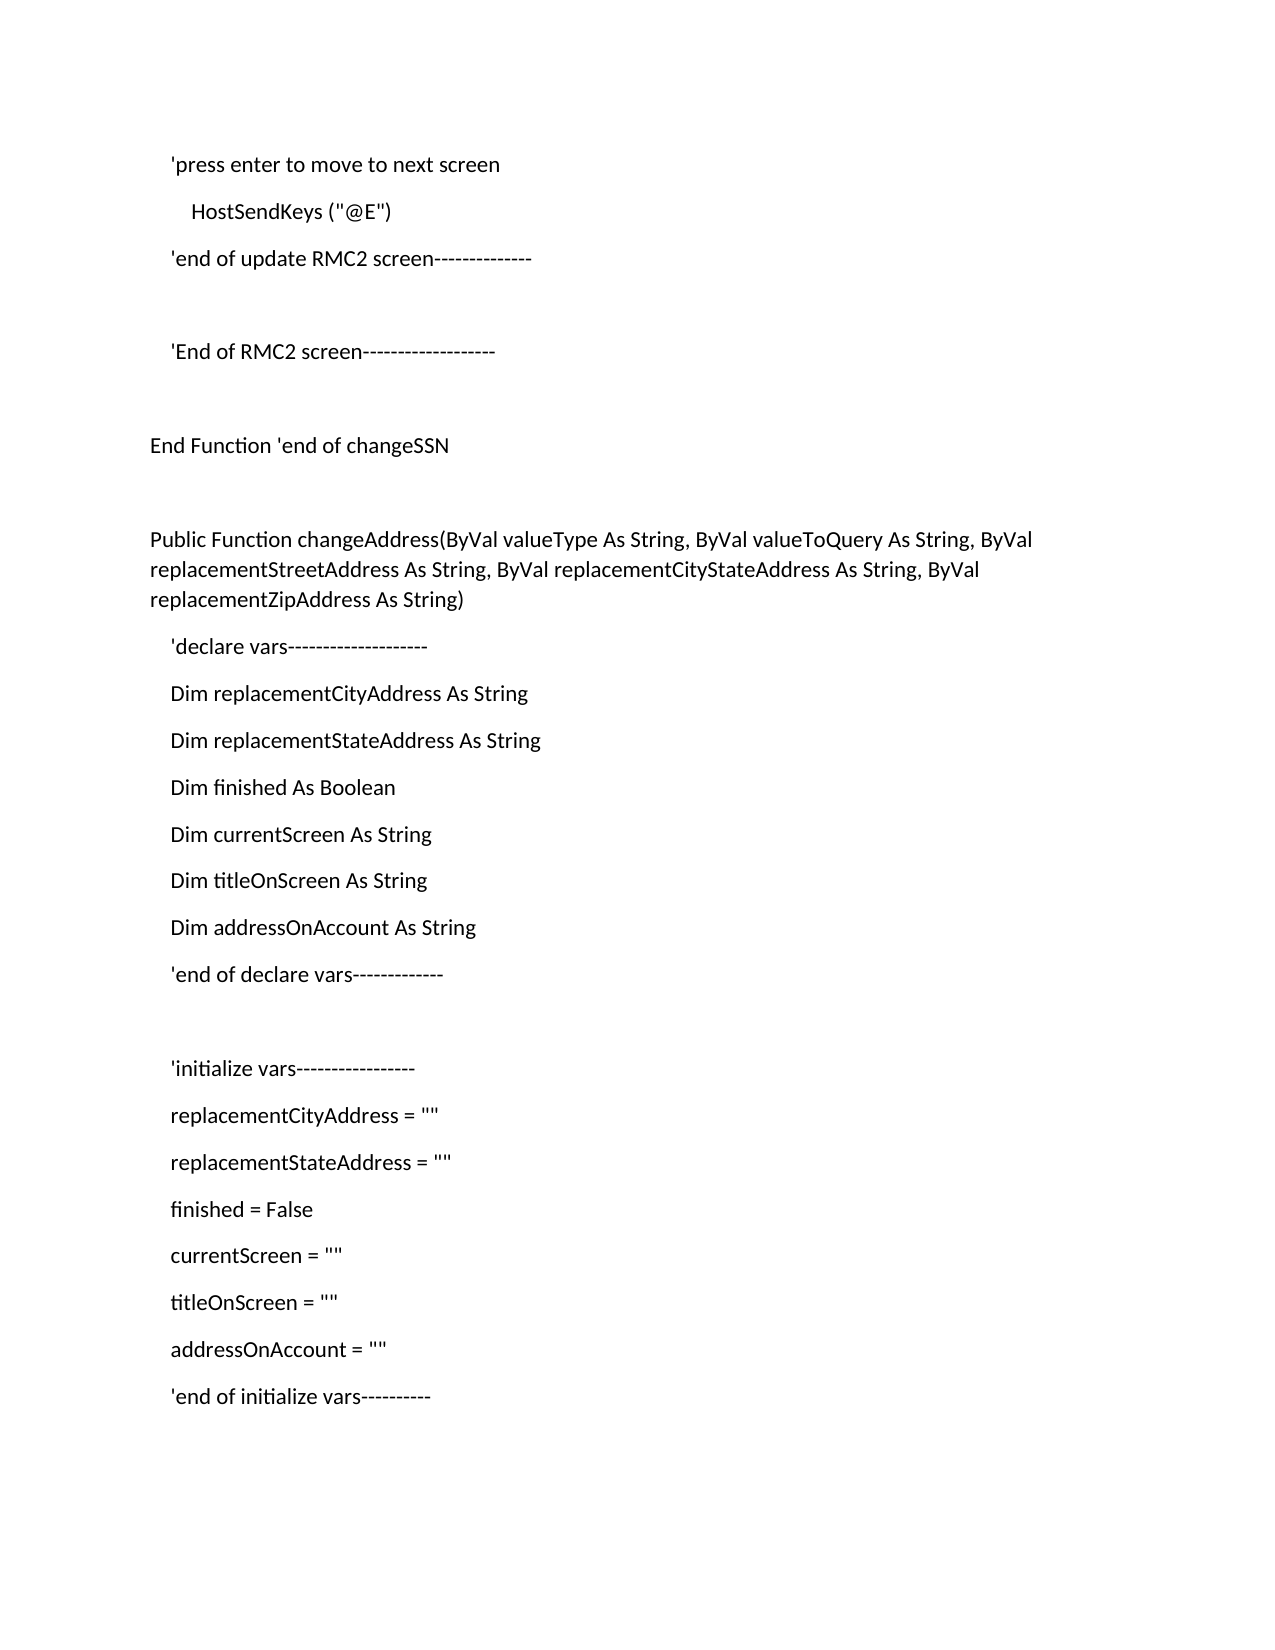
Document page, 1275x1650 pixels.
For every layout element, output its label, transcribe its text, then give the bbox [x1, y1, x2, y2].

text Public Function changeAddress(ByVal valueType As String, ByVal valueToQuery As String, ByVal replacementStreetAddress As String, ByVal replacementCityStateAddress As String, ByVal replacementZipAddress As String) [150, 525, 1125, 613]
text 'press enter to move to next screen [150, 150, 1125, 178]
text Dim replacementStateAddress As String [150, 726, 1125, 754]
text 'end of update RMC2 screen-------------- [150, 244, 1125, 272]
text End Function 'end of changeSSN [150, 431, 1125, 459]
text titleOnScreen = "" [150, 1288, 1125, 1317]
text Dim currentScreen As String [150, 820, 1125, 848]
text replacementCityAddress = "" [150, 1101, 1125, 1129]
text 'declare vars-------------------- [150, 632, 1125, 660]
text Dim addressOnAccount As String [150, 913, 1125, 942]
text 'end of initialize vars---------- [150, 1382, 1125, 1410]
text addressOnAccount = "" [150, 1335, 1125, 1363]
text currentScreen = "" [150, 1242, 1125, 1270]
text 'initialize vars----------------- [150, 1054, 1125, 1082]
text replacementStateAddress = "" [150, 1148, 1125, 1176]
text finished = False [150, 1195, 1125, 1223]
text Dim finished As Boolean [150, 773, 1125, 801]
text Dim titleOnScreen As String [150, 867, 1125, 895]
text 'end of declare vars------------- [150, 960, 1125, 988]
text 'End of RMC2 screen------------------- [150, 337, 1125, 366]
text Dim replacementCityAddress As String [150, 679, 1125, 707]
text HostSendKeys ("@E") [150, 197, 1125, 225]
